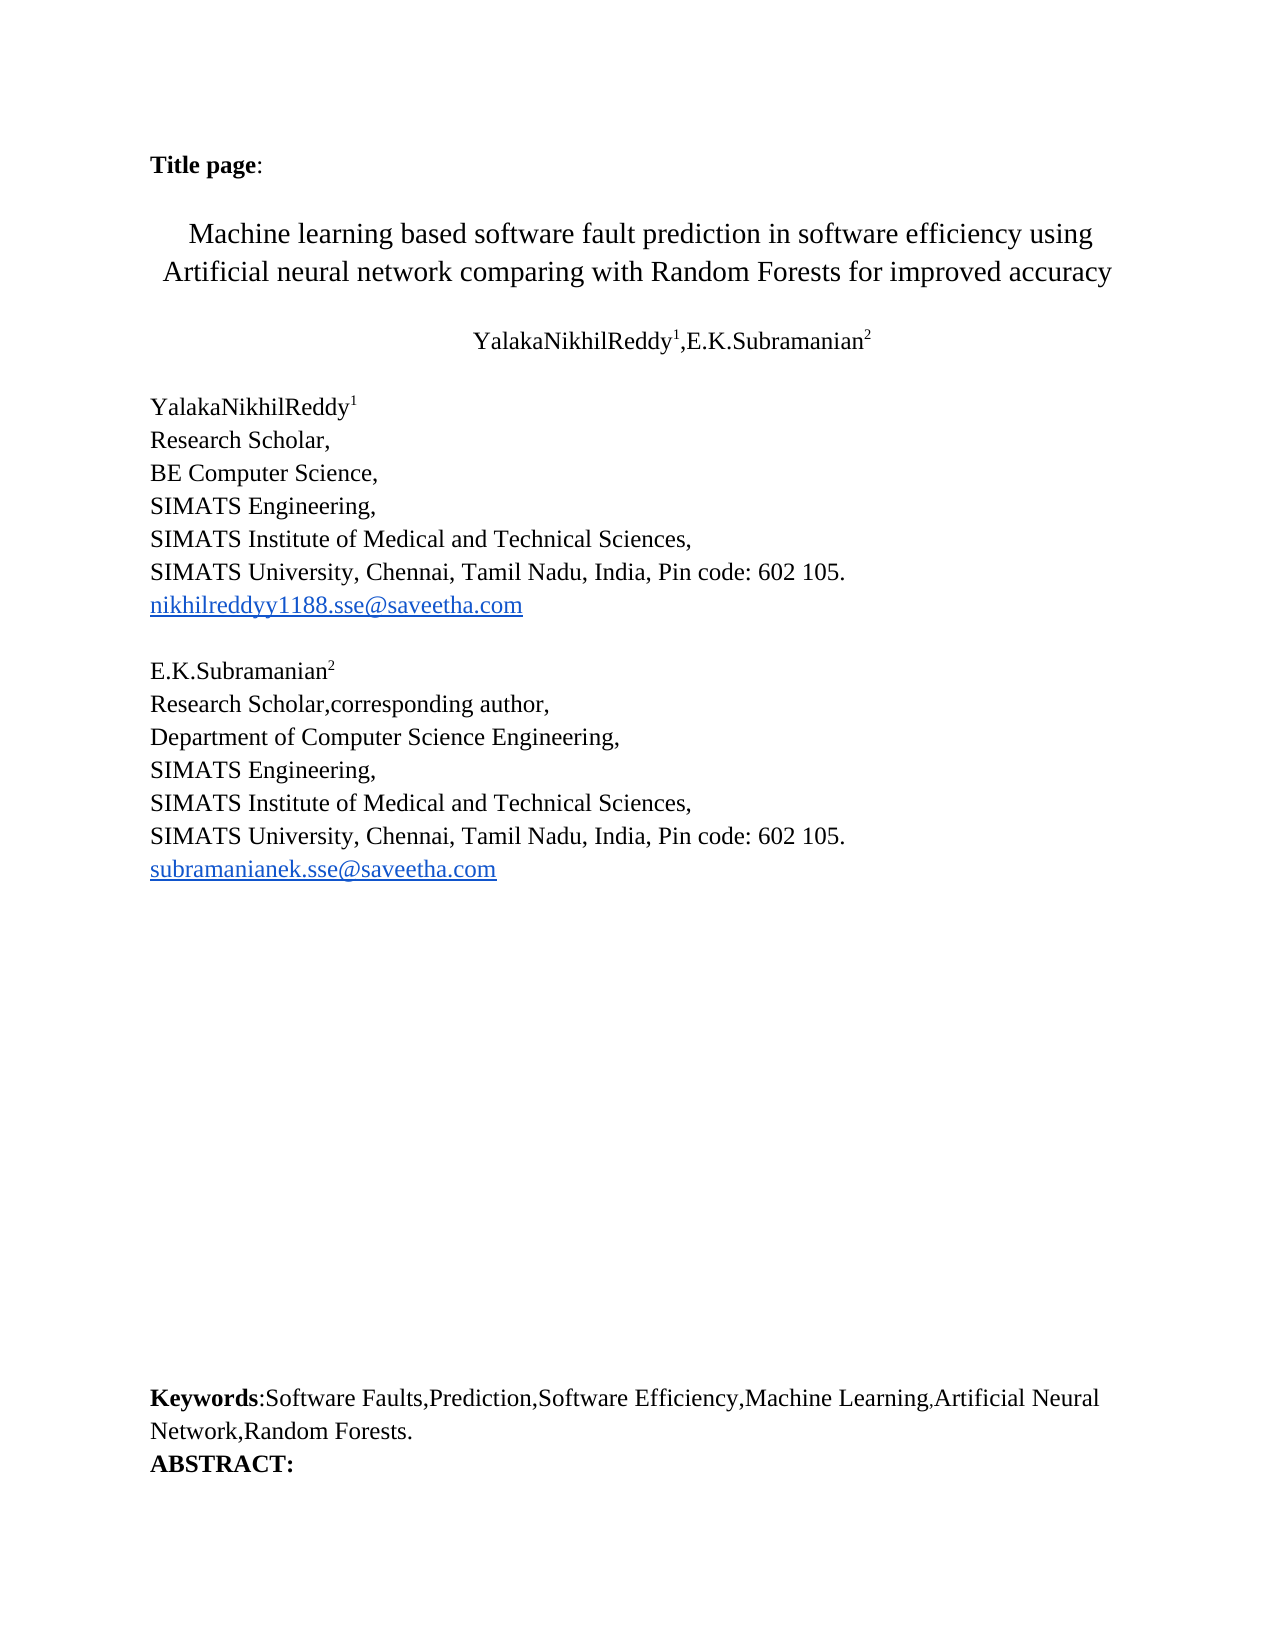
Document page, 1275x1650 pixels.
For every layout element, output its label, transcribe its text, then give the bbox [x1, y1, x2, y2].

text BE Computer Science, [150, 458, 1125, 487]
text Machine learning based software fault prediction in software efficiency using Artificial neural network comparing with Random Forests for improved accuracy [150, 216, 1125, 288]
text SIMATS Institute of Medical and Technical Sciences, [150, 788, 1125, 817]
text SIMATS Engineering, [150, 491, 1125, 520]
text SIMATS University, Chennai, Tamil Nadu, India, Pin code: 602 105. [150, 821, 1125, 850]
text YalakaNikhilReddy1 [150, 392, 1125, 421]
text SIMATS Institute of Medical and Technical Sciences, [150, 524, 1125, 553]
text YalakaNikhilReddy1,E.K.Subramanian2 [150, 326, 1125, 355]
text Research Scholar,corresponding author, [150, 689, 1125, 718]
text Research Scholar, [150, 425, 1125, 454]
text SIMATS Engineering, [150, 755, 1125, 784]
text nikhilreddyy1188.sse@saveetha.com [150, 590, 1125, 619]
text subramanianek.sse@saveetha.com [150, 854, 1125, 883]
text Title page: [150, 150, 1125, 179]
text E.K.Subramanian2 [150, 656, 1125, 685]
text ABSTRACT: [150, 1449, 1125, 1478]
text SIMATS University, Chennai, Tamil Nadu, India, Pin code: 602 105. [150, 557, 1125, 586]
text Keywords:Software Faults,Prediction,Software Efficiency,Machine Learning,Artificial Neural Network,Random Forests. [150, 1383, 1125, 1444]
text Department of Computer Science Engineering, [150, 722, 1125, 751]
